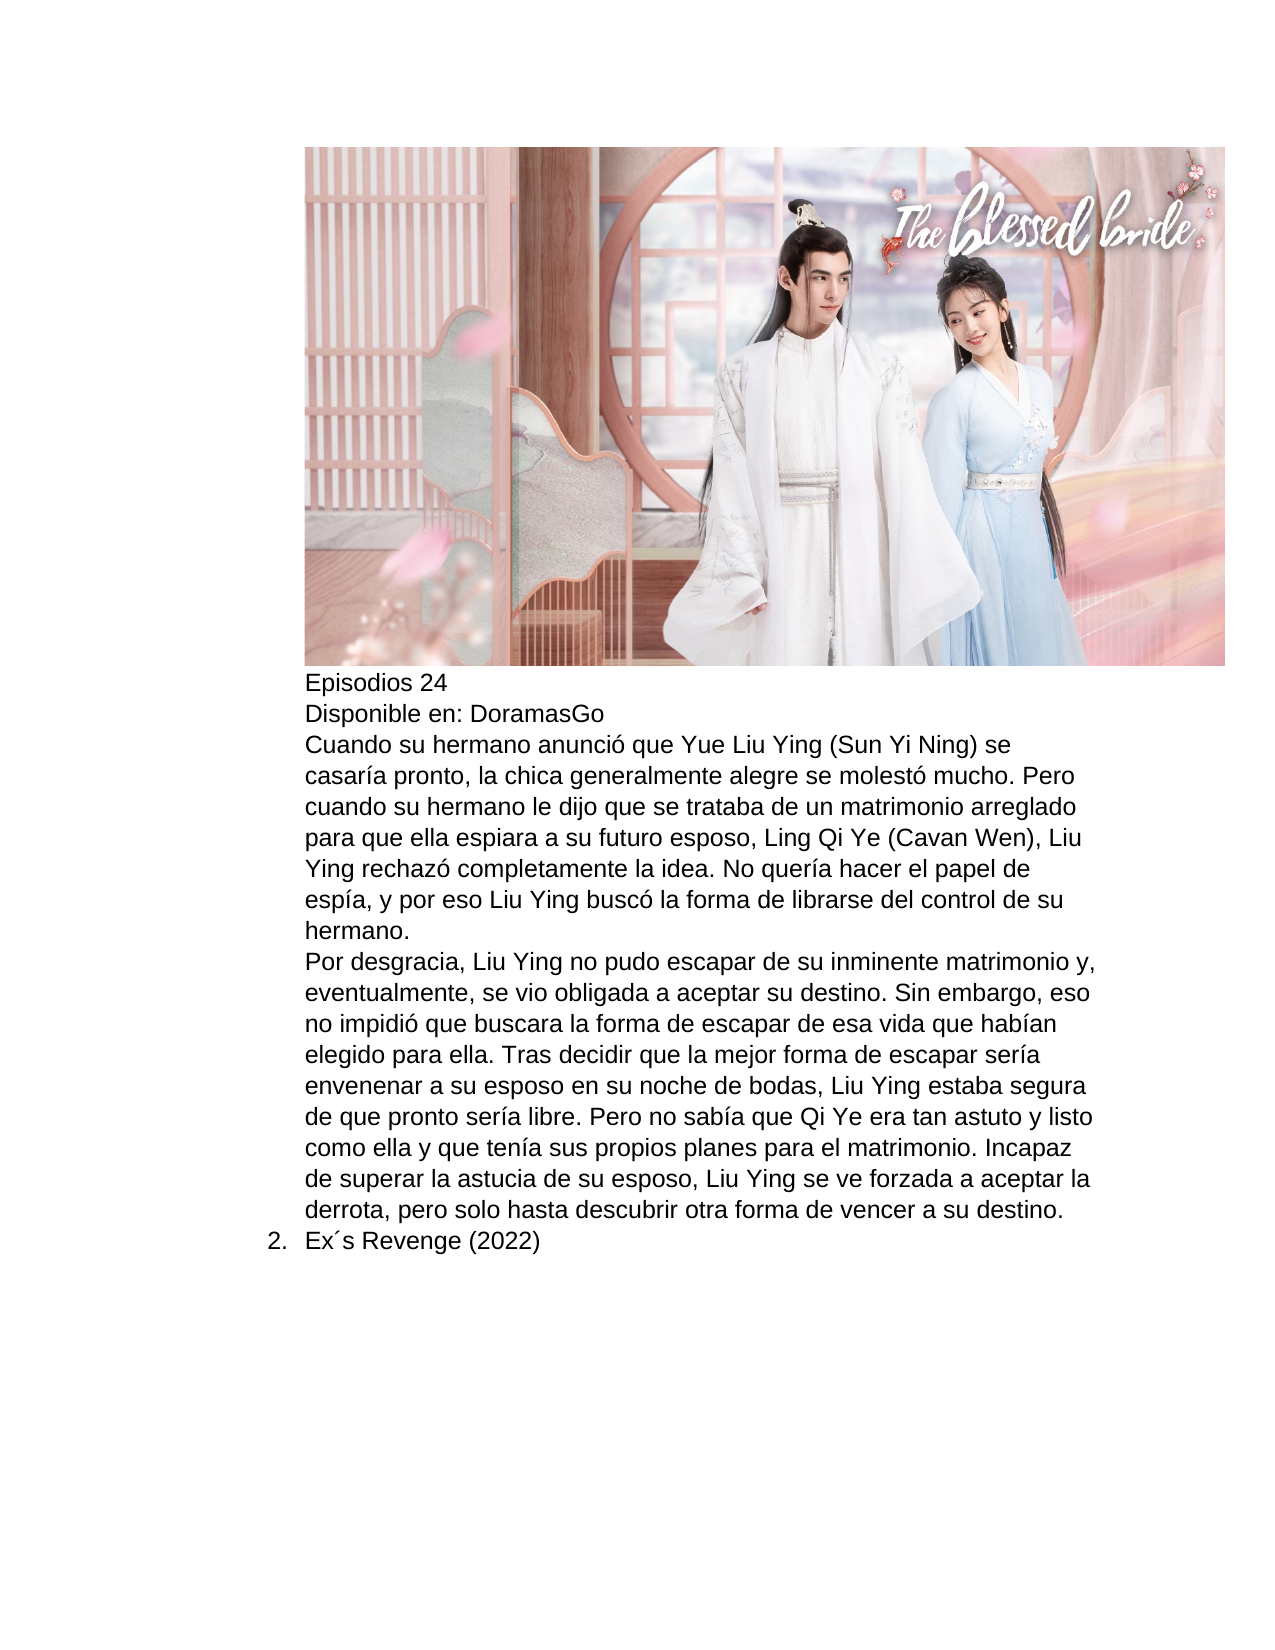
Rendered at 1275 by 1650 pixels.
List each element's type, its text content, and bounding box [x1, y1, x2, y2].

list Disponible en: DoramasGo [304, 699, 1098, 727]
picture [304, 147, 1225, 666]
list Episodios 24 [304, 668, 1098, 696]
list Cuando su hermano anunció que Yue Liu Ying (Sun Yi Ning) se casaría pronto, la chica generalmente alegre se molestó mucho. Pero cuando su hermano le dijo que se trataba de un matrimonio arreglado para que ella espiara a su futuro esposo, Ling Qi Ye (Cavan Wen), Liu Ying rechazó completamente la idea. No quería hacer el papel de espía, y por eso Liu Ying buscó la forma de librarse del control de su hermano. [304, 730, 1098, 945]
list Ex´s Revenge (2022) [267, 1226, 1098, 1255]
list Por desgracia, Liu Ying no pudo escapar de su inminente matrimonio y, eventualmente, se vio obligada a aceptar su destino. Sin embargo, eso no impidió que buscara la forma de escapar de esa vida que habían elegido para ella. Tras decidir que la mejor forma de escapar sería envenenar a su esposo en su noche de bodas, Liu Ying estaba segura de que pronto sería libre. Pero no sabía que Qi Ye era tan astuto y listo como ella y que tenía sus propios planes para el matrimonio. Incapaz de superar la astucia de su esposo, Liu Ying se ve forzada a aceptar la derrota, pero solo hasta descubrir otra forma de vencer a su destino. [304, 947, 1098, 1224]
